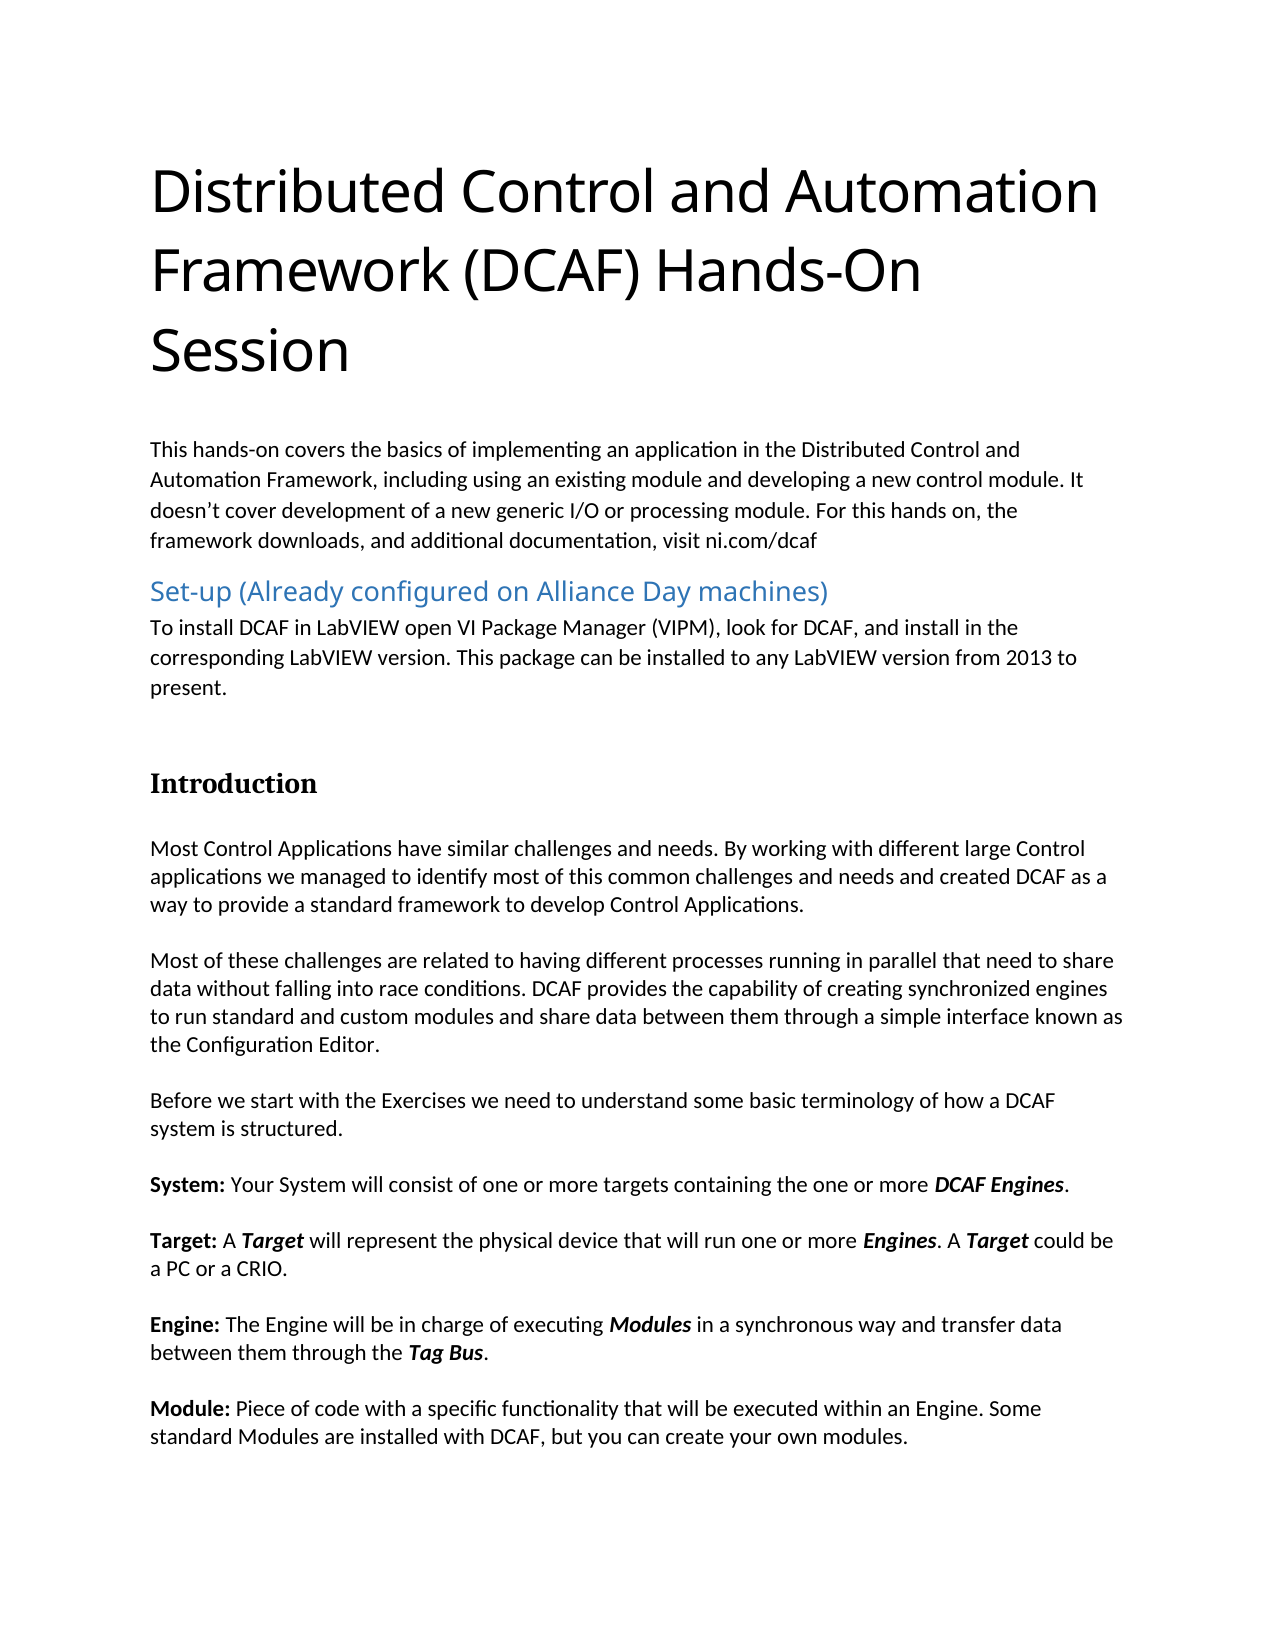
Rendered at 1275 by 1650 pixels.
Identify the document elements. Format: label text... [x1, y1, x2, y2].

text Before we start with the Exercises we need to understand some basic terminology of how a DCAF system is structured. [150, 1086, 1125, 1142]
text Target: A Target will represent the physical device that will run one or more Engines. A Target could be a PC or a CRIO. [150, 1226, 1125, 1282]
text Most Control Applications have similar challenges and needs. By working with different large Control applications we managed to identify most of this common challenges and needs and created DCAF as a way to provide a standard framework to develop Control Applications. [150, 834, 1125, 918]
text To install DCAF in LabVIEW open VI Package Manager (VIPM), look for DCAF, and install in the corresponding LabVIEW version. This package can be installed to any LabVIEW version from 2013 to present. [150, 613, 1125, 701]
subtitle Set-up (Already configured on Alliance Day machines) [150, 573, 1125, 610]
text Module: Piece of code with a specific functionality that will be executed within an Engine. Some standard Modules are installed with DCAF, but you can create your own modules. [150, 1394, 1125, 1450]
title Distributed Control and Automation Framework (DCAF) Hands-On Session [150, 150, 1125, 388]
text System: Your System will consist of one or more targets containing the one or more DCAF Engines. [150, 1170, 1125, 1198]
text This hands-on covers the basics of implementing an application in the Distributed Control and Automation Framework, including using an existing module and developing a new control module. It doesn’t cover development of a new generic I/O or processing module. For this hands on, the framework downloads, and additional documentation, visit ni.com/dcaf [150, 435, 1125, 554]
text Engine: The Engine will be in charge of executing Modules in a synchronous way and transfer data between them through the Tag Bus. [150, 1310, 1125, 1366]
text Introduction [150, 767, 1125, 800]
text Most of these challenges are related to having different processes running in parallel that need to share data without falling into race conditions. DCAF provides the capability of creating synchronized engines to run standard and custom modules and share data between them through a simple interface known as the Configuration Editor. [150, 946, 1125, 1058]
